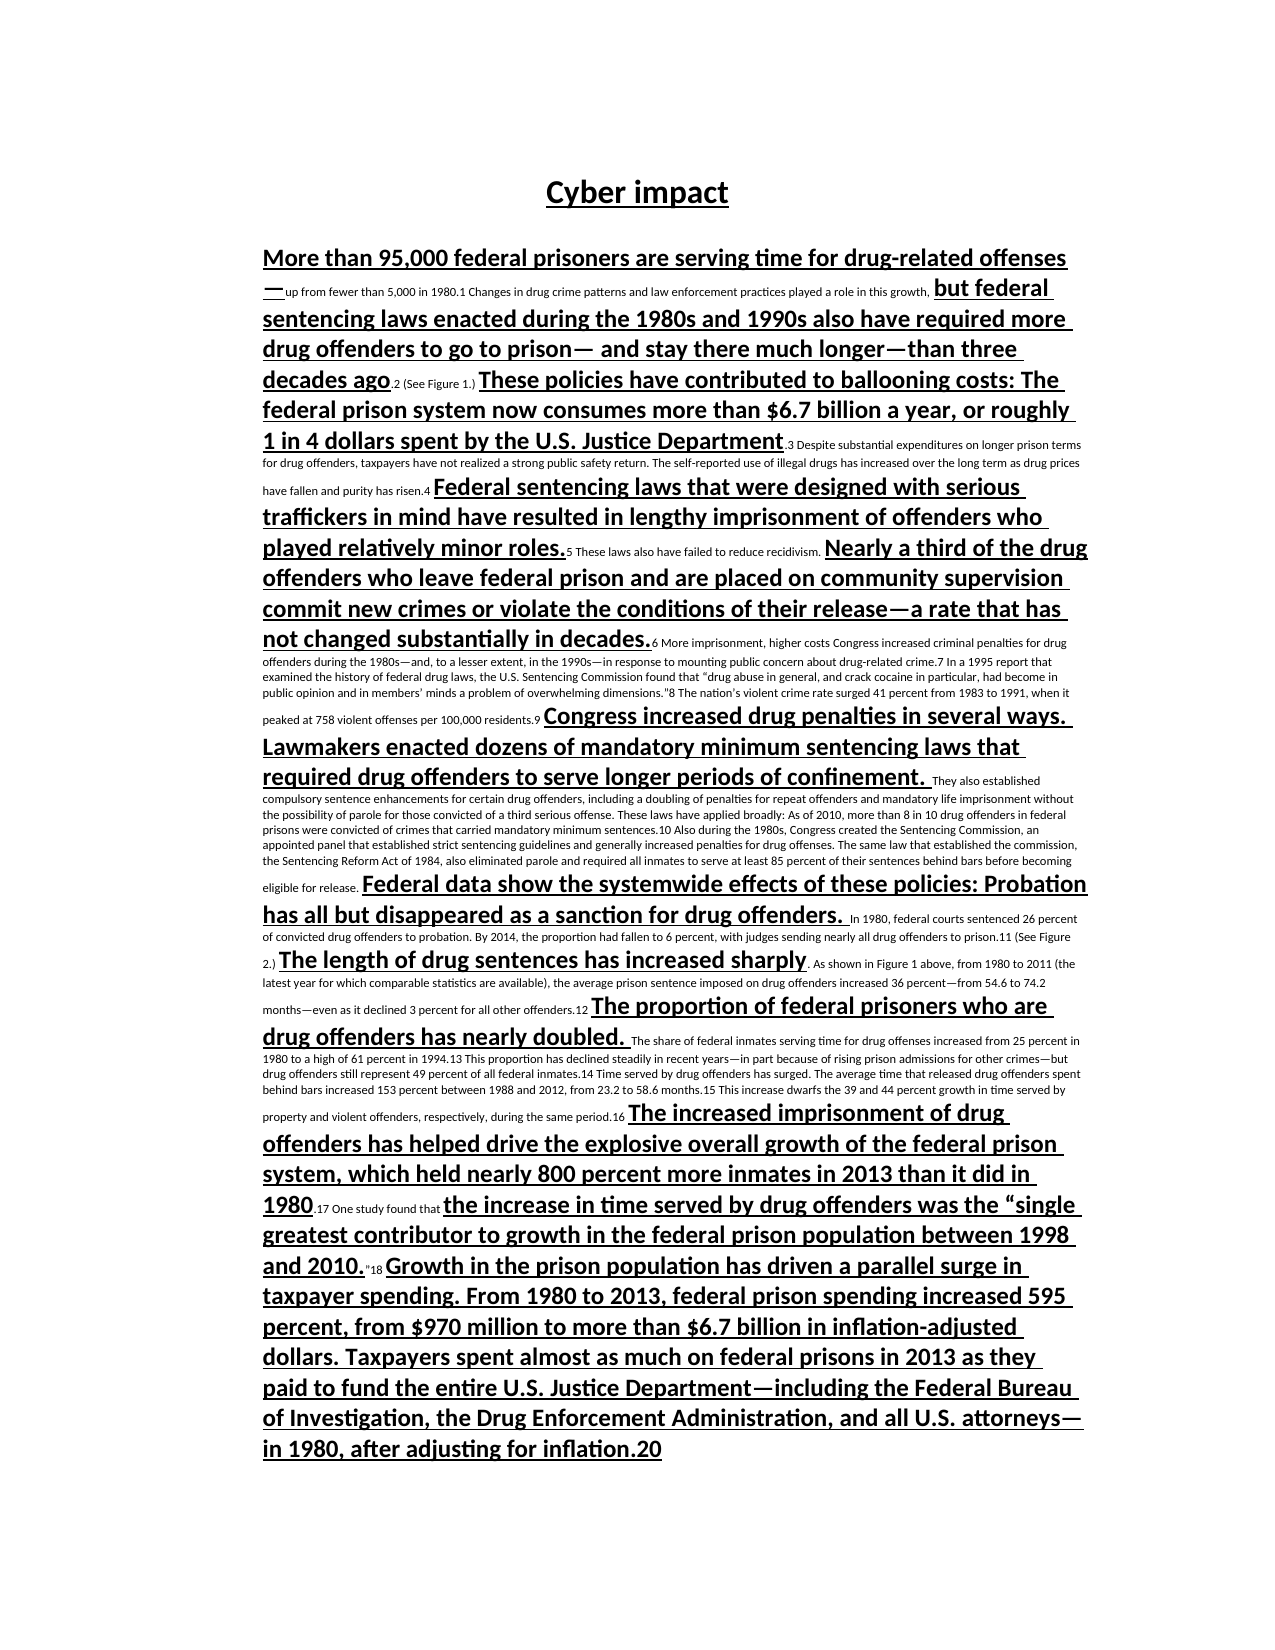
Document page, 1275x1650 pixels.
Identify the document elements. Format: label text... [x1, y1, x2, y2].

text More than 95,000 federal prisoners are serving time for drug-related offenses—up from fewer than 5,000 in 1980.1 Changes in drug crime patterns and law enforcement practices played a role in this growth, but federal sentencing laws enacted during the 1980s and 1990s also have required more drug offenders to go to prison— and stay there much longer—than three decades ago.2 (See Figure 1.) These policies have contributed to ballooning costs: The federal prison system now consumes more than $6.7 billion a year, or roughly 1 in 4 dollars spent by the U.S. Justice Department.3 Despite substantial expenditures on longer prison terms for drug offenders, taxpayers have not realized a strong public safety return. The self-reported use of illegal drugs has increased over the long term as drug prices have fallen and purity has risen.4 Federal sentencing laws that were designed with serious traffickers in mind have resulted in lengthy imprisonment of offenders who played relatively minor roles.5 These laws also have failed to reduce recidivism. Nearly a third of the drug offenders who leave federal prison and are placed on community supervision commit new crimes or violate the conditions of their release—a rate that has not changed substantially in decades.6 More imprisonment, higher costs Congress increased criminal penalties for drug offenders during the 1980s—and, to a lesser extent, in the 1990s—in response to mounting public concern about drug-related crime.7 In a 1995 report that examined the history of federal drug laws, the U.S. Sentencing Commission found that “drug abuse in general, and crack cocaine in particular, had become in public opinion and in members’ minds a problem of overwhelming dimensions.”8 The nation’s violent crime rate surged 41 percent from 1983 to 1991, when it peaked at 758 violent offenses per 100,000 residents.9 Congress increased drug penalties in several ways. Lawmakers enacted dozens of mandatory minimum sentencing laws that required drug offenders to serve longer periods of confinement. They also established compulsory sentence enhancements for certain drug offenders, including a doubling of penalties for repeat offenders and mandatory life imprisonment without the possibility of parole for those convicted of a third serious offense. These laws have applied broadly: As of 2010, more than 8 in 10 drug offenders in federal prisons were convicted of crimes that carried mandatory minimum sentences.10 Also during the 1980s, Congress created the Sentencing Commission, an appointed panel that established strict sentencing guidelines and generally increased penalties for drug offenses. The same law that established the commission, the Sentencing Reform Act of 1984, also eliminated parole and required all inmates to serve at least 85 percent of their sentences behind bars before becoming eligible for release. Federal data show the systemwide effects of these policies: Probation has all but disappeared as a sanction for drug offenders. In 1980, federal courts sentenced 26 percent of convicted drug offenders to probation. By 2014, the proportion had fallen to 6 percent, with judges sending nearly all drug offenders to prison.11 (See Figure 2.) The length of drug sentences has increased sharply. As shown in Figure 1 above, from 1980 to 2011 (the latest year for which comparable statistics are available), the average prison sentence imposed on drug offenders increased 36 percent—from 54.6 to 74.2 months—even as it declined 3 percent for all other offenders.12 The proportion of federal prisoners who are drug offenders has nearly doubled. The share of federal inmates serving time for drug offenses increased from 25 percent in 1980 to a high of 61 percent in 1994.13 This proportion has declined steadily in recent years—in part because of rising prison admissions for other crimes—but drug offenders still represent 49 percent of all federal inmates.14 Time served by drug offenders has surged. The average time that released drug offenders spent behind bars increased 153 percent between 1988 and 2012, from 23.2 to 58.6 months.15 This increase dwarfs the 39 and 44 percent growth in time served by property and violent offenders, respectively, during the same period.16 The increased imprisonment of drug offenders has helped drive the explosive overall growth of the federal prison system, which held nearly 800 percent more inmates in 2013 than it did in 1980.17 One study found that the increase in time served by drug offenders was the “single greatest contributor to growth in the federal prison population between 1998 and 2010.”18 Growth in the prison population has driven a parallel surge in taxpayer spending. From 1980 to 2013, federal prison spending increased 595 percent, from $970 million to more than $6.7 billion in inflation-adjusted dollars. Taxpayers spent almost as much on federal prisons in 2013 as they paid to fund the entire U.S. Justice Department—including the Federal Bureau of Investigation, the Drug Enforcement Administration, and all U.S. attorneys—in 1980, after adjusting for inflation.20 [262, 242, 1087, 1464]
subtitle Cyber impact [187, 171, 1087, 212]
